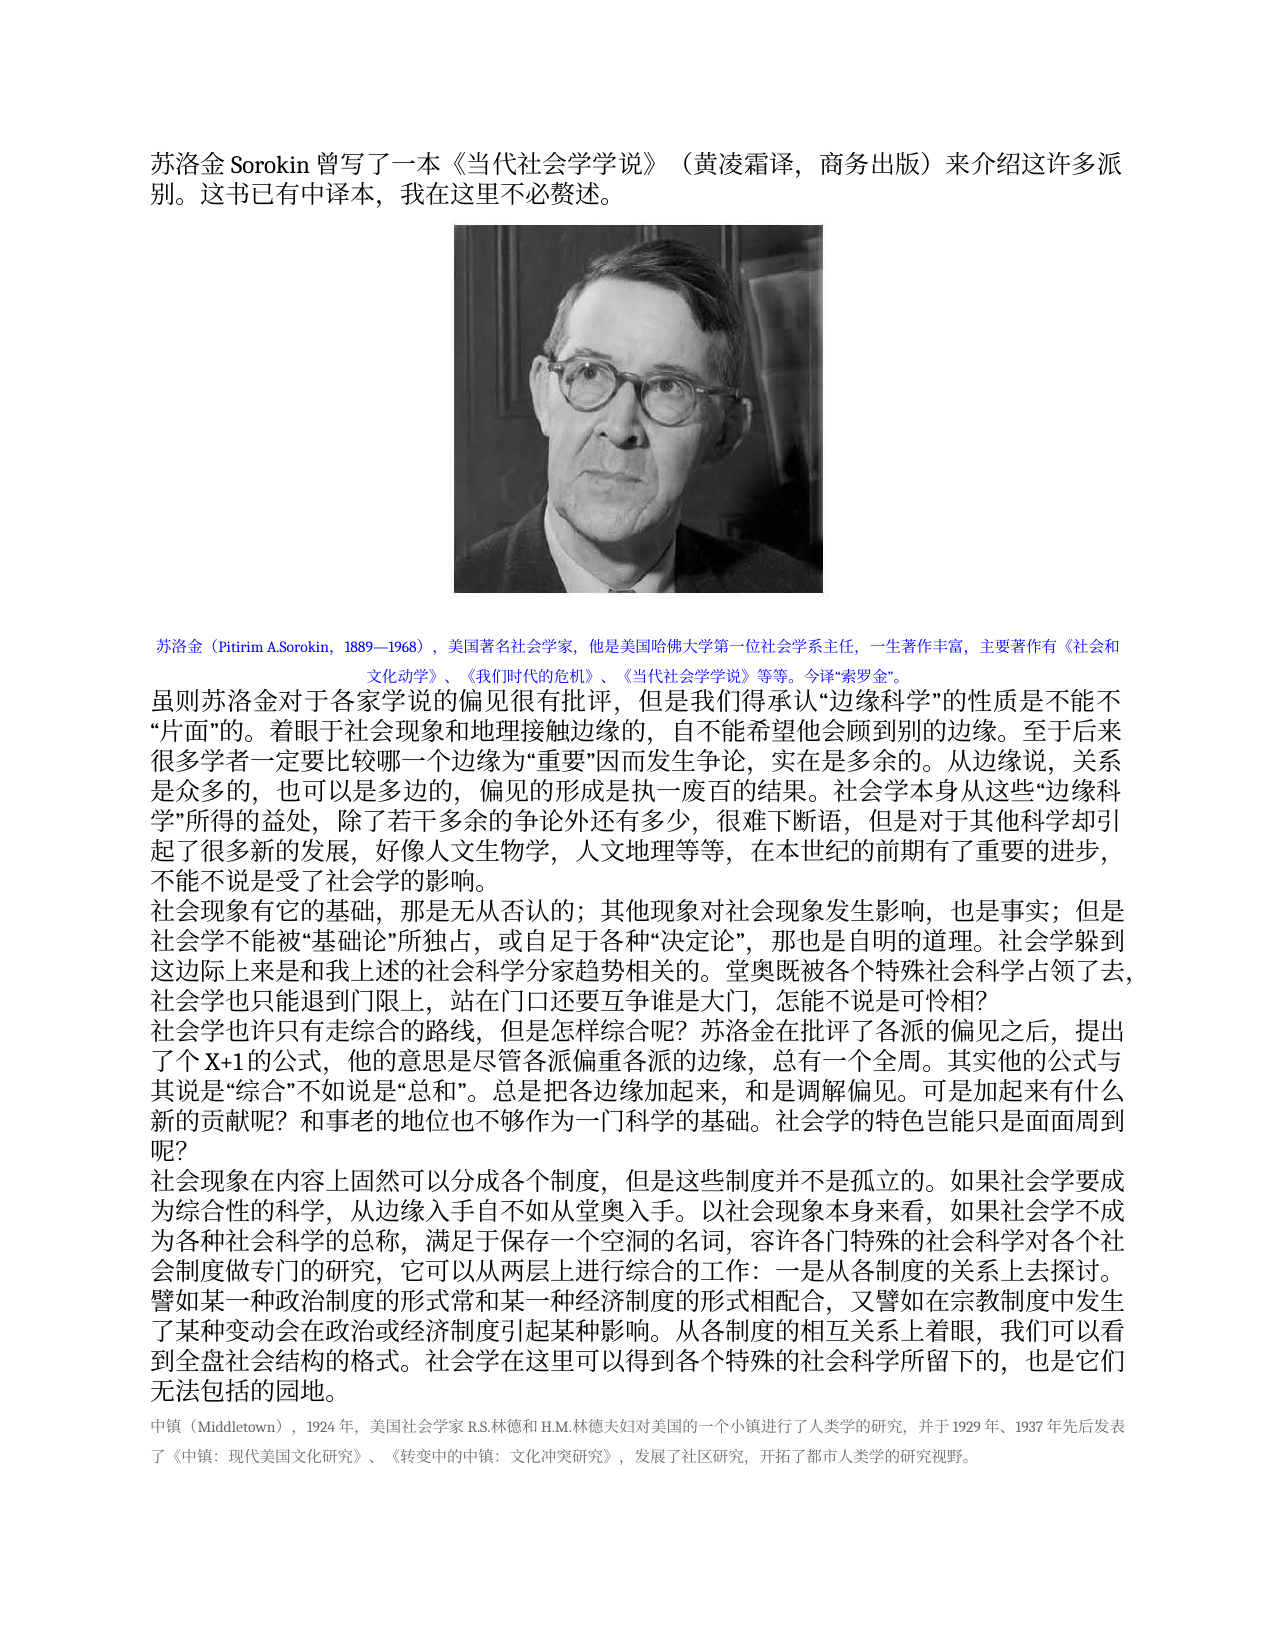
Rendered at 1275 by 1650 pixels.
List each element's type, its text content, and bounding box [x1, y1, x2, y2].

text 苏洛金Sorokin曾写了一本《当代社会学学说》（黄凌霜译，商务出版）来介绍这许多派别。这书已有中译本，我在这里不必赘述。 [150, 150, 1125, 210]
text 社会学也许只有走综合的路线，但是怎样综合呢？苏洛金在批评了各派的偏见之后，提出了个X+1的公式，他的意思是尽管各派偏重各派的边缘，总有一个全周。其实他的公式与其说是“综合”不如说是“总和”。总是把各边缘加起来，和是调解偏见。可是加起来有什么新的贡献呢？和事老的地位也不够作为一门科学的基础。社会学的特色岂能只是面面周到呢？ [150, 1016, 1125, 1166]
text 中镇（Middletown），1924年，美国社会学家R.S.林德和H.M.林德夫妇对美国的一个小镇进行了人类学的研究，并于1929年、1937年先后发表了《中镇：现代美国文化研究》、《转变中的中镇：文化冲突研究》，发展了社区研究，开拓了都市人类学的研究视野。 [150, 1406, 1125, 1466]
text 社会现象有它的基础，那是无从否认的；其他现象对社会现象发生影响，也是事实；但是社会学不能被“基础论”所独占，或自足于各种“决定论”，那也是自明的道理。社会学躲到这边际上来是和我上述的社会科学分家趋势相关的。堂奥既被各个特殊社会科学占领了去，社会学也只能退到门限上，站在门口还要互争谁是大门，怎能不说是可怜相？ [150, 896, 1125, 1016]
text 社会现象在内容上固然可以分成各个制度，但是这些制度并不是孤立的。如果社会学要成为综合性的科学，从边缘入手自不如从堂奥入手。以社会现象本身来看，如果社会学不成为各种社会科学的总称，满足于保存一个空洞的名词，容许各门特殊的社会科学对各个社会制度做专门的研究，它可以从两层上进行综合的工作：一是从各制度的关系上去探讨。譬如某一种政治制度的形式常和某一种经济制度的形式相配合，又譬如在宗教制度中发生了某种变动会在政治或经济制度引起某种影响。从各制度的相互关系上着眼，我们可以看到全盘社会结构的格式。社会学在这里可以得到各个特殊的社会科学所留下的，也是它们无法包括的园地。 [150, 1166, 1125, 1406]
picture [441, 210, 834, 598]
text 苏洛金（Pitirim A.Sorokin，1889—1968），美国著名社会学家，他是美国哈佛大学第一位社会学系主任，一生著作丰富，主要著作有《社会和文化动学》、《我们时代的危机》、《当代社会学学说》等等。今译“索罗金”。 [150, 626, 1125, 686]
text 虽则苏洛金对于各家学说的偏见很有批评，但是我们得承认“边缘科学”的性质是不能不“片面”的。着眼于社会现象和地理接触边缘的，自不能希望他会顾到别的边缘。至于后来很多学者一定要比较哪一个边缘为“重要”因而发生争论，实在是多余的。从边缘说，关系是众多的，也可以是多边的，偏见的形成是执一废百的结果。社会学本身从这些“边缘科学”所得的益处，除了若干多余的争论外还有多少，很难下断语，但是对于其他科学却引起了很多新的发展，好像人文生物学，人文地理等等，在本世纪的前期有了重要的进步，不能不说是受了社会学的影响。 [150, 686, 1125, 896]
